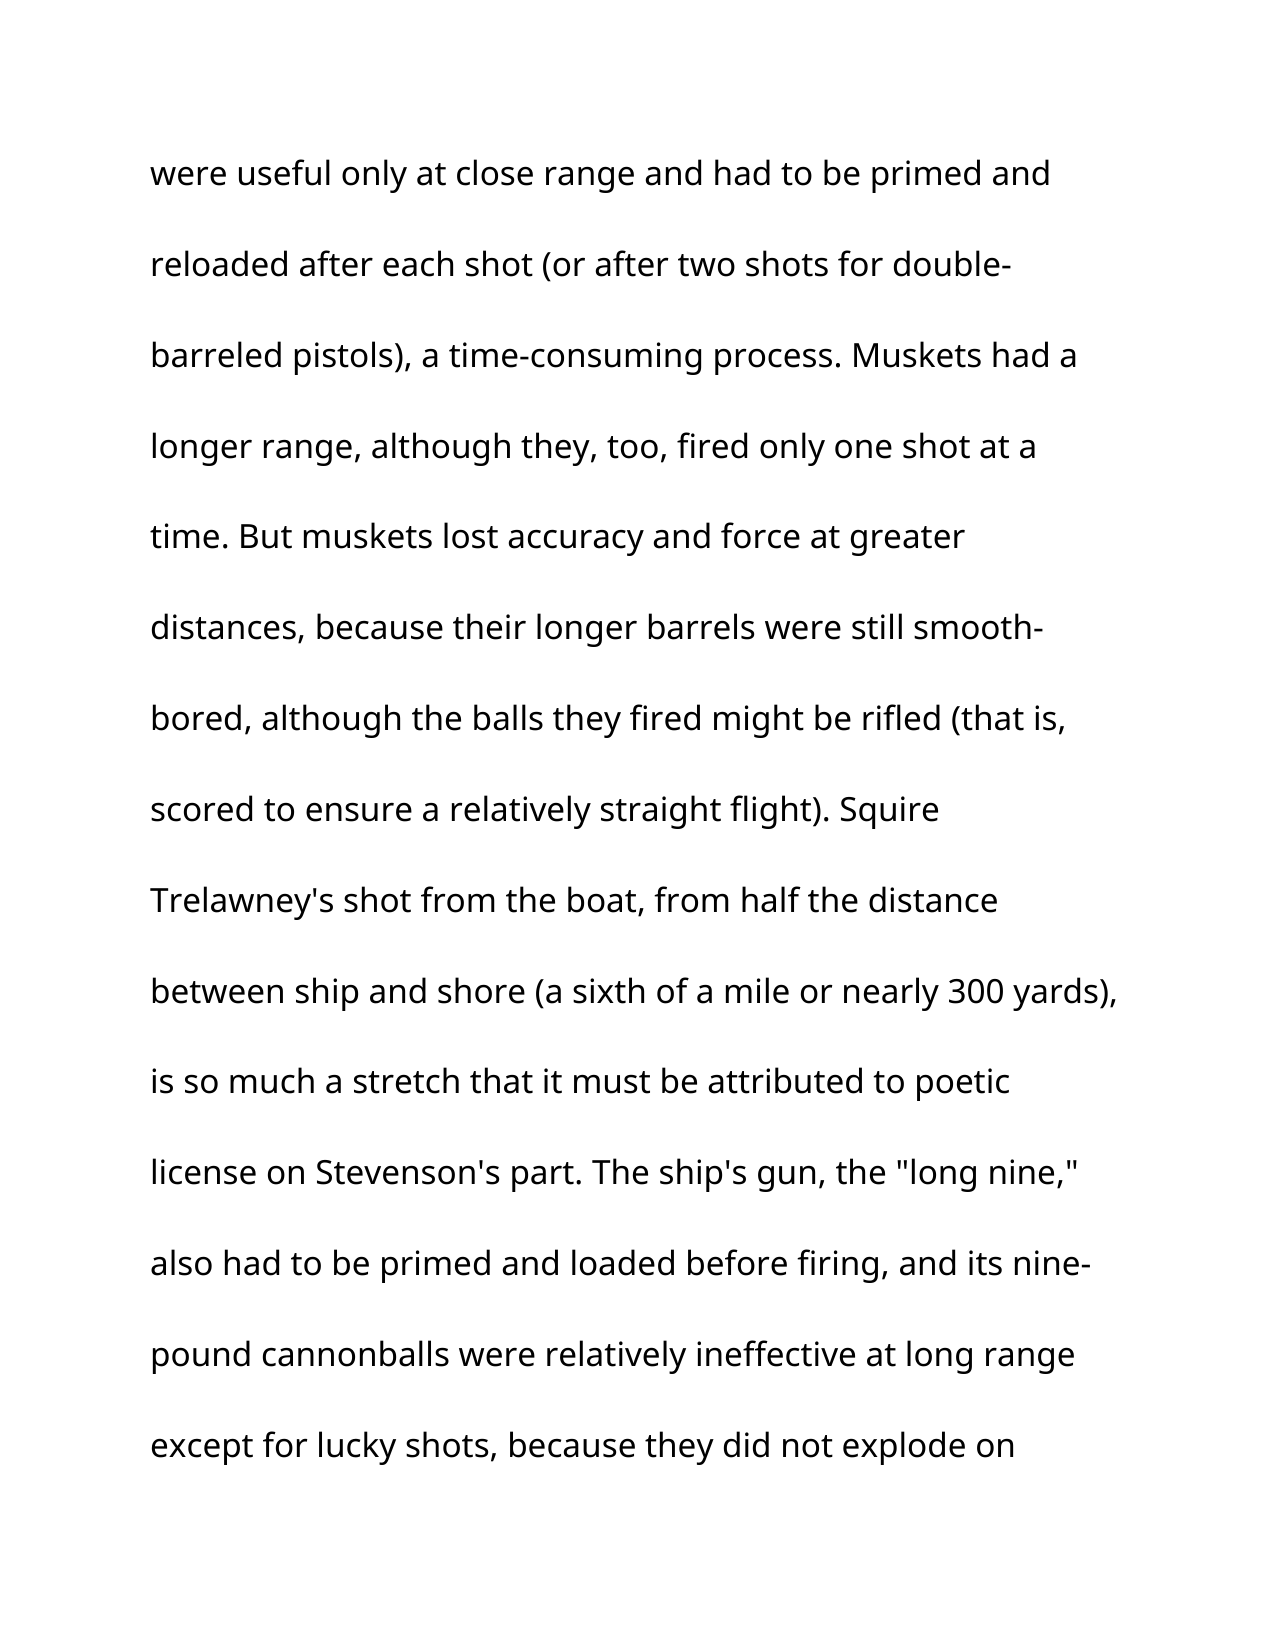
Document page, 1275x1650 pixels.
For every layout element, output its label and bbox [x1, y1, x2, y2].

text [150, 150, 1125, 1467]
